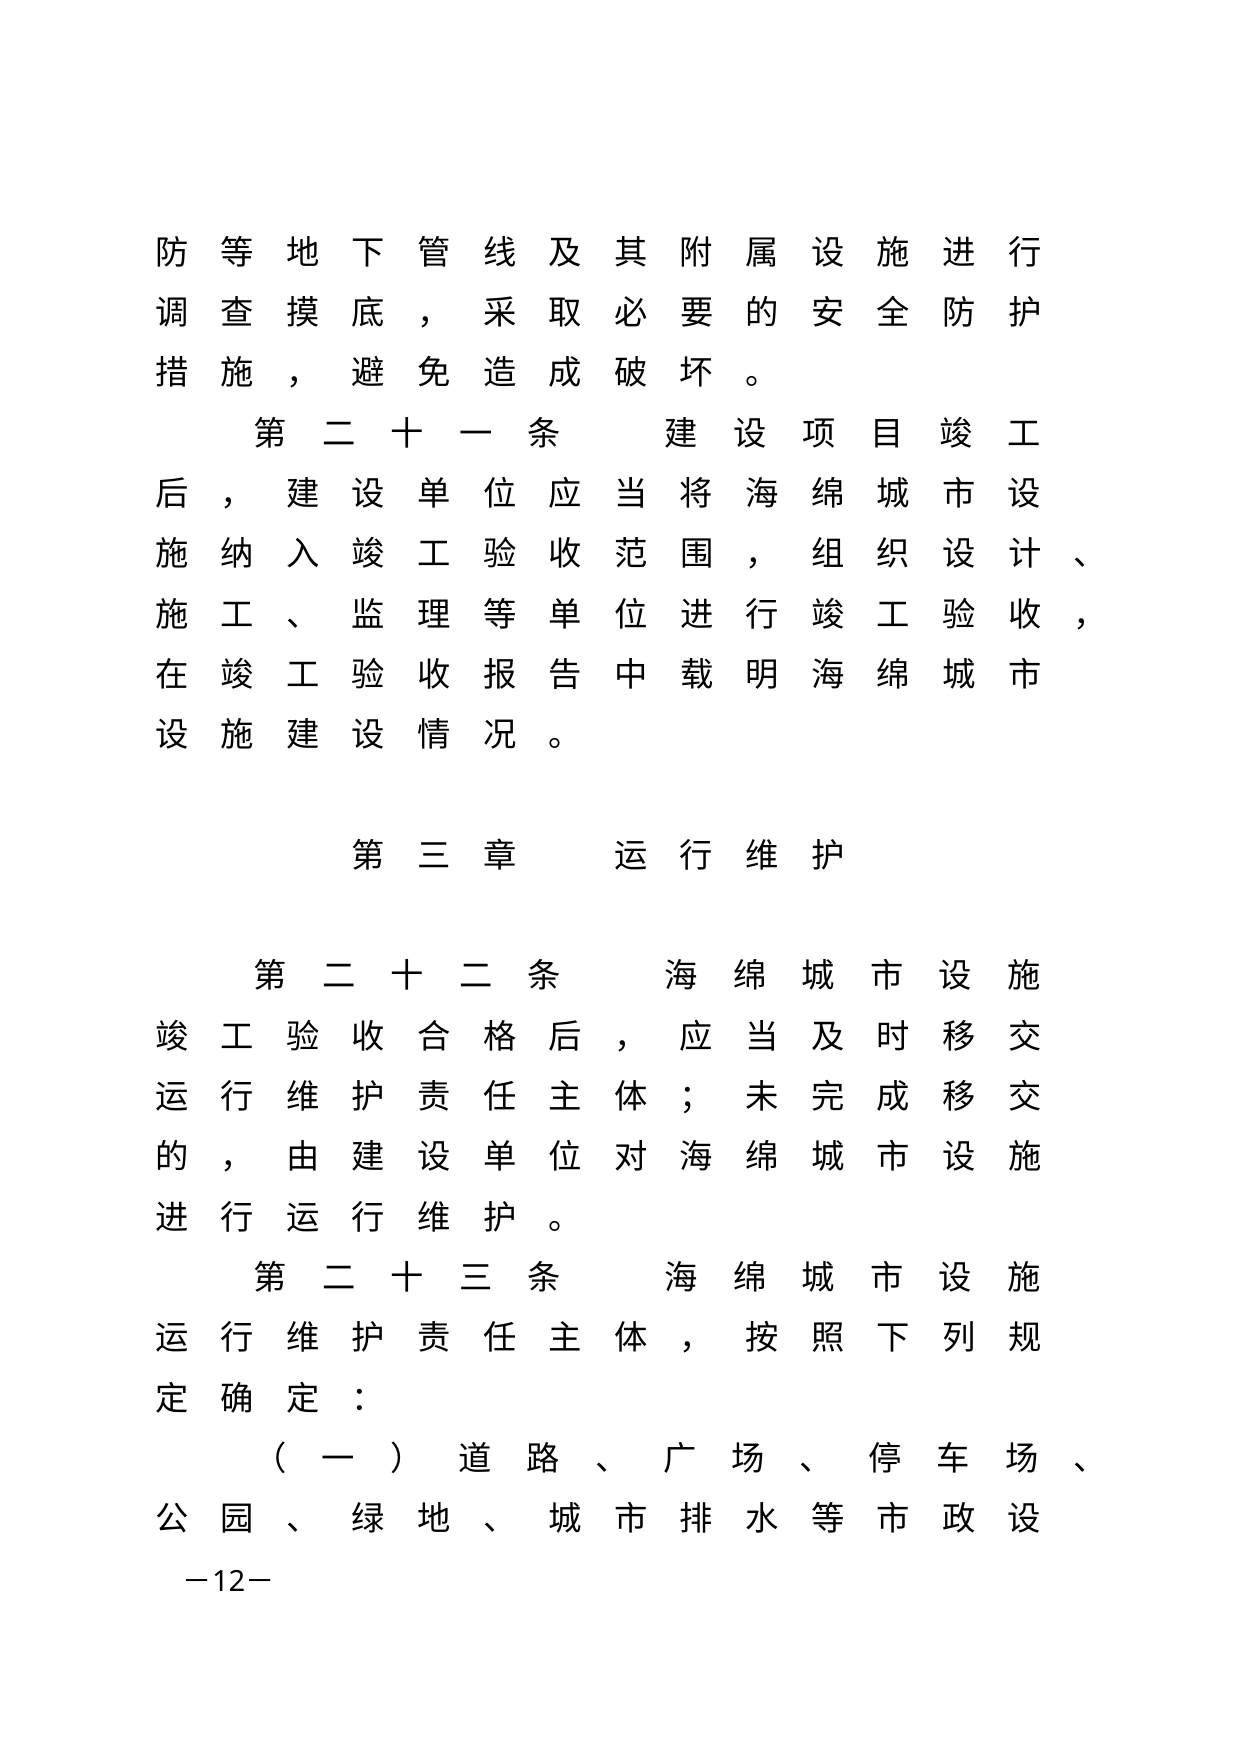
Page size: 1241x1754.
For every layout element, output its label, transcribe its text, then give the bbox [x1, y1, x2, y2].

text 第二十一条 建设项目竣工后，建设单位应当将海绵城市设施纳入竣工验收范围，组织设计、施工、监理等单位进行竣工验收，在竣工验收报告中载明海绵城市设施建设情况。 [155, 400, 1073, 762]
text 第二十条 海绵城市设施建设过程中，建设单位、施工单位应当组织对相关区域的城市供水、排水、燃气、热力、电力、通信、广播电视、道路交通、工业、消防等地下管线及其附属设施进行调查摸底，采取必要的安全防护措施，避免造成破坏。 [155, 219, 1073, 400]
text 第三章 运行维护 [155, 823, 1073, 883]
text （一）道路、广场、停车场、公园、绿地、城市排水等市政设施中的海绵城市设施，由相关行政主管部门或者其委托的单位负责运行维护； [155, 1426, 1073, 1546]
text 第二十二条 海绵城市设施竣工验收合格后，应当及时移交运行维护责任主体；未完成移交的，由建设单位对海绵城市设施进行运行维护。 [155, 943, 1073, 1245]
text 第二十三条 海绵城市设施运行维护责任主体，按照下列规定确定： [155, 1245, 1073, 1426]
